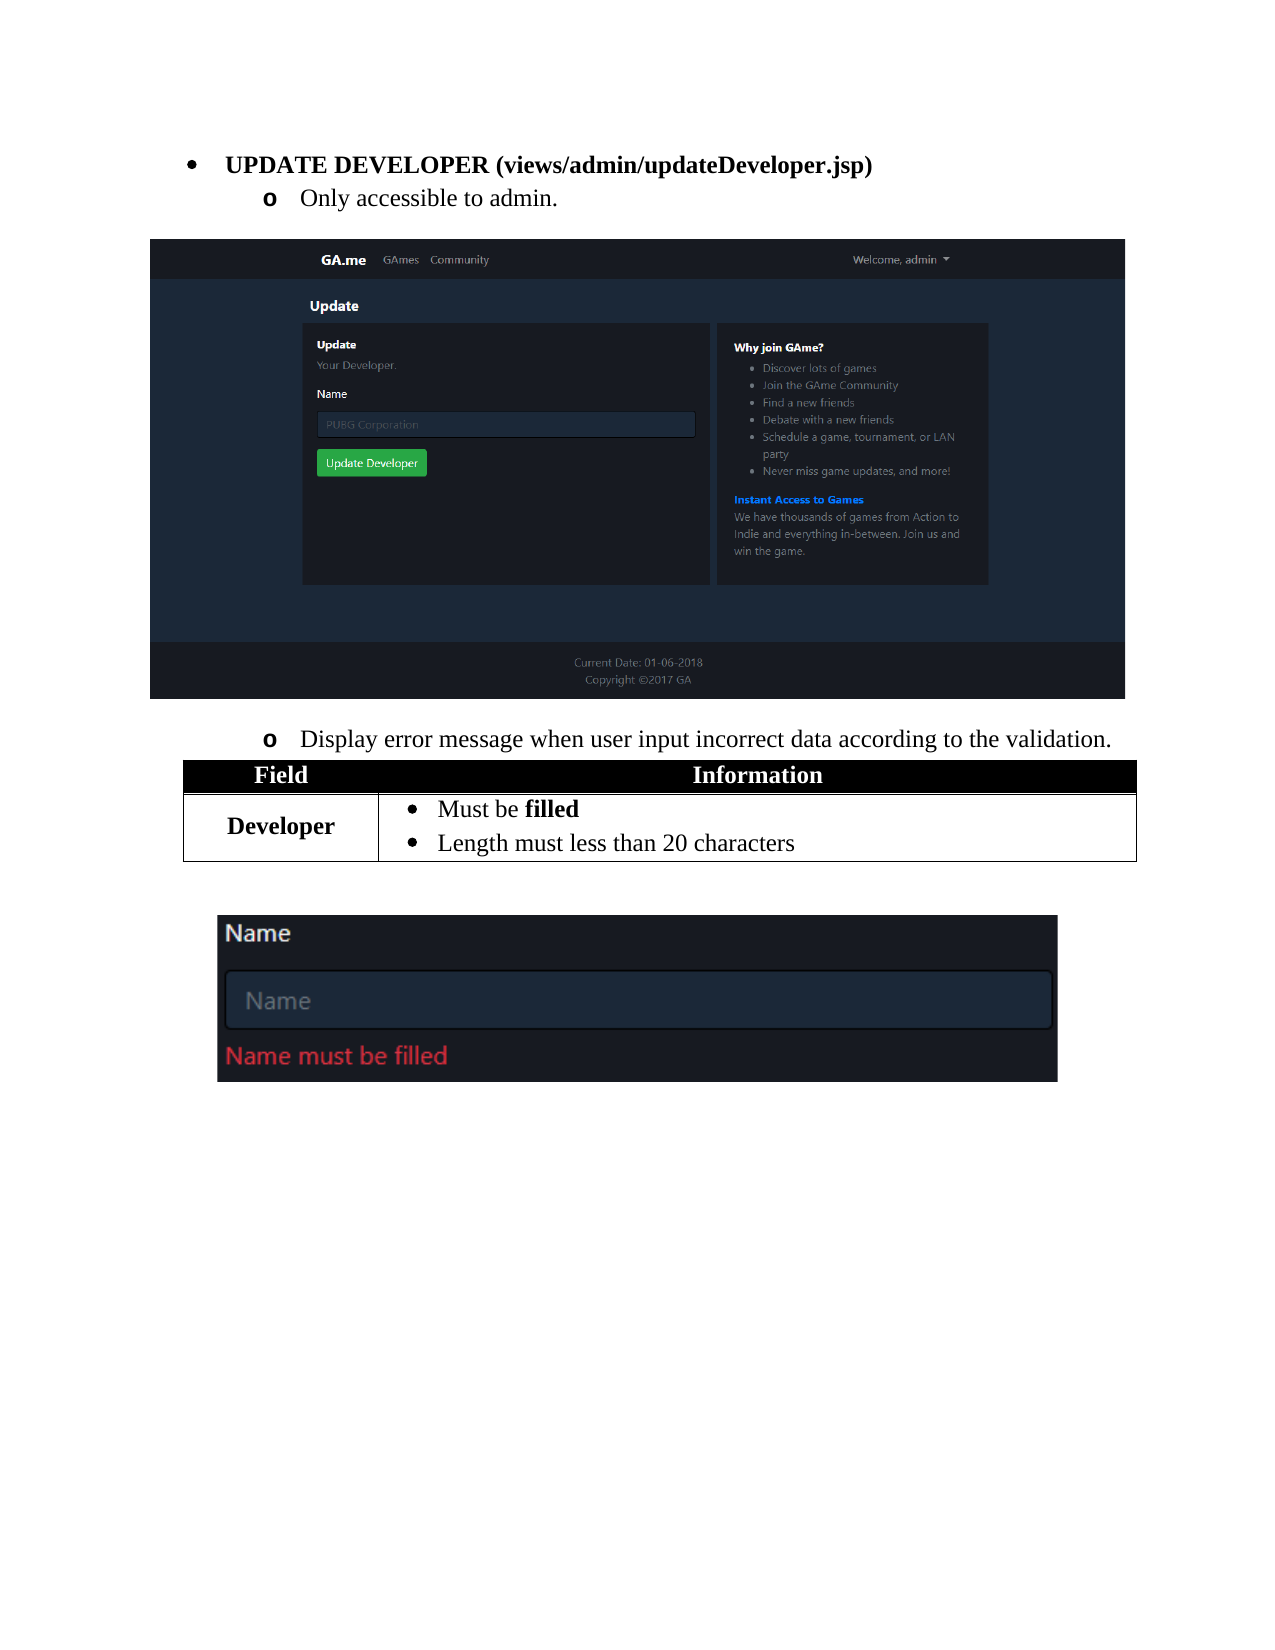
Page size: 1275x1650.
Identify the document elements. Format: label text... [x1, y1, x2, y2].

table_cell Developer [184, 795, 378, 861]
picture [150, 239, 1125, 699]
list Display error message when user input incorrect data according to the validation. [262, 724, 1125, 755]
list Only accessible to admin. [262, 183, 1125, 214]
list UPDATE DEVELOPER (views/admin/updateDeveloper.jsp) [187, 150, 1125, 179]
picture [217, 915, 1058, 1082]
table_header Field [184, 761, 378, 793]
table_cell Must be filled Length must less than 20 characters [379, 795, 1136, 861]
table_header Information [379, 761, 1136, 793]
